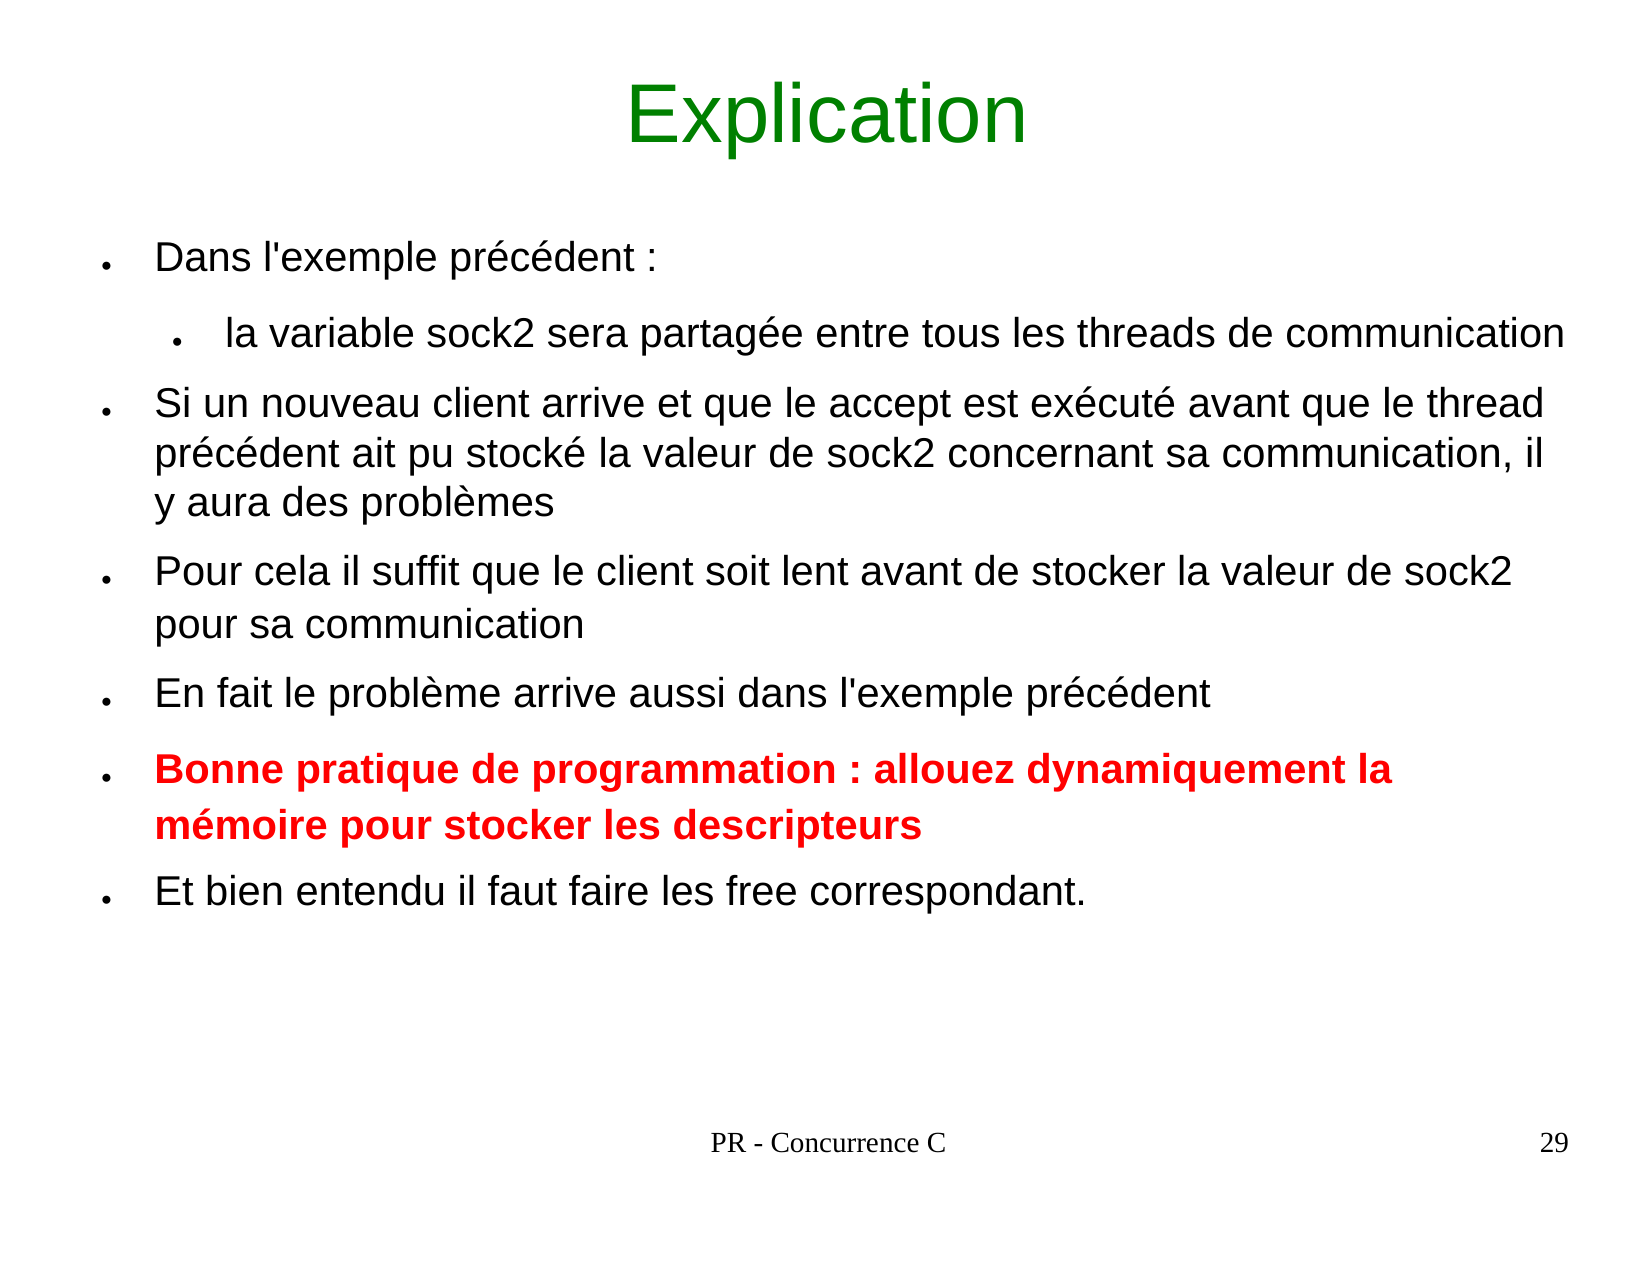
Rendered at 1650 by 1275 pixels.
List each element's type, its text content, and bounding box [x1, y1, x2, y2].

list la variable sock2 sera partagée entre tous les threads de communication [171, 308, 1571, 356]
list Et bien entendu il faut faire les free correspondant. [101, 867, 1571, 915]
text Explication [100, 64, 1554, 160]
list En fait le problème arrive aussi dans l'exemple précédent [101, 668, 1571, 716]
list Si un nouveau client arrive et que le accept est exécuté avant que le thread précédent ait pu stocké la valeur de sock2 concernant sa communication, il y aura des problèmes [101, 378, 1546, 526]
text PR - Concurrence C 29 [710, 1125, 1571, 1159]
list Bonne pratique de programmation : allouez dynamiquement la mémoire pour stocker les descripteurs [101, 744, 1394, 848]
list Pour cela il suffit que le client soit lent avant de stocker la valeur de sock2 pour sa communication [101, 546, 1514, 648]
list Dans l'exemple précédent : [101, 232, 1571, 280]
